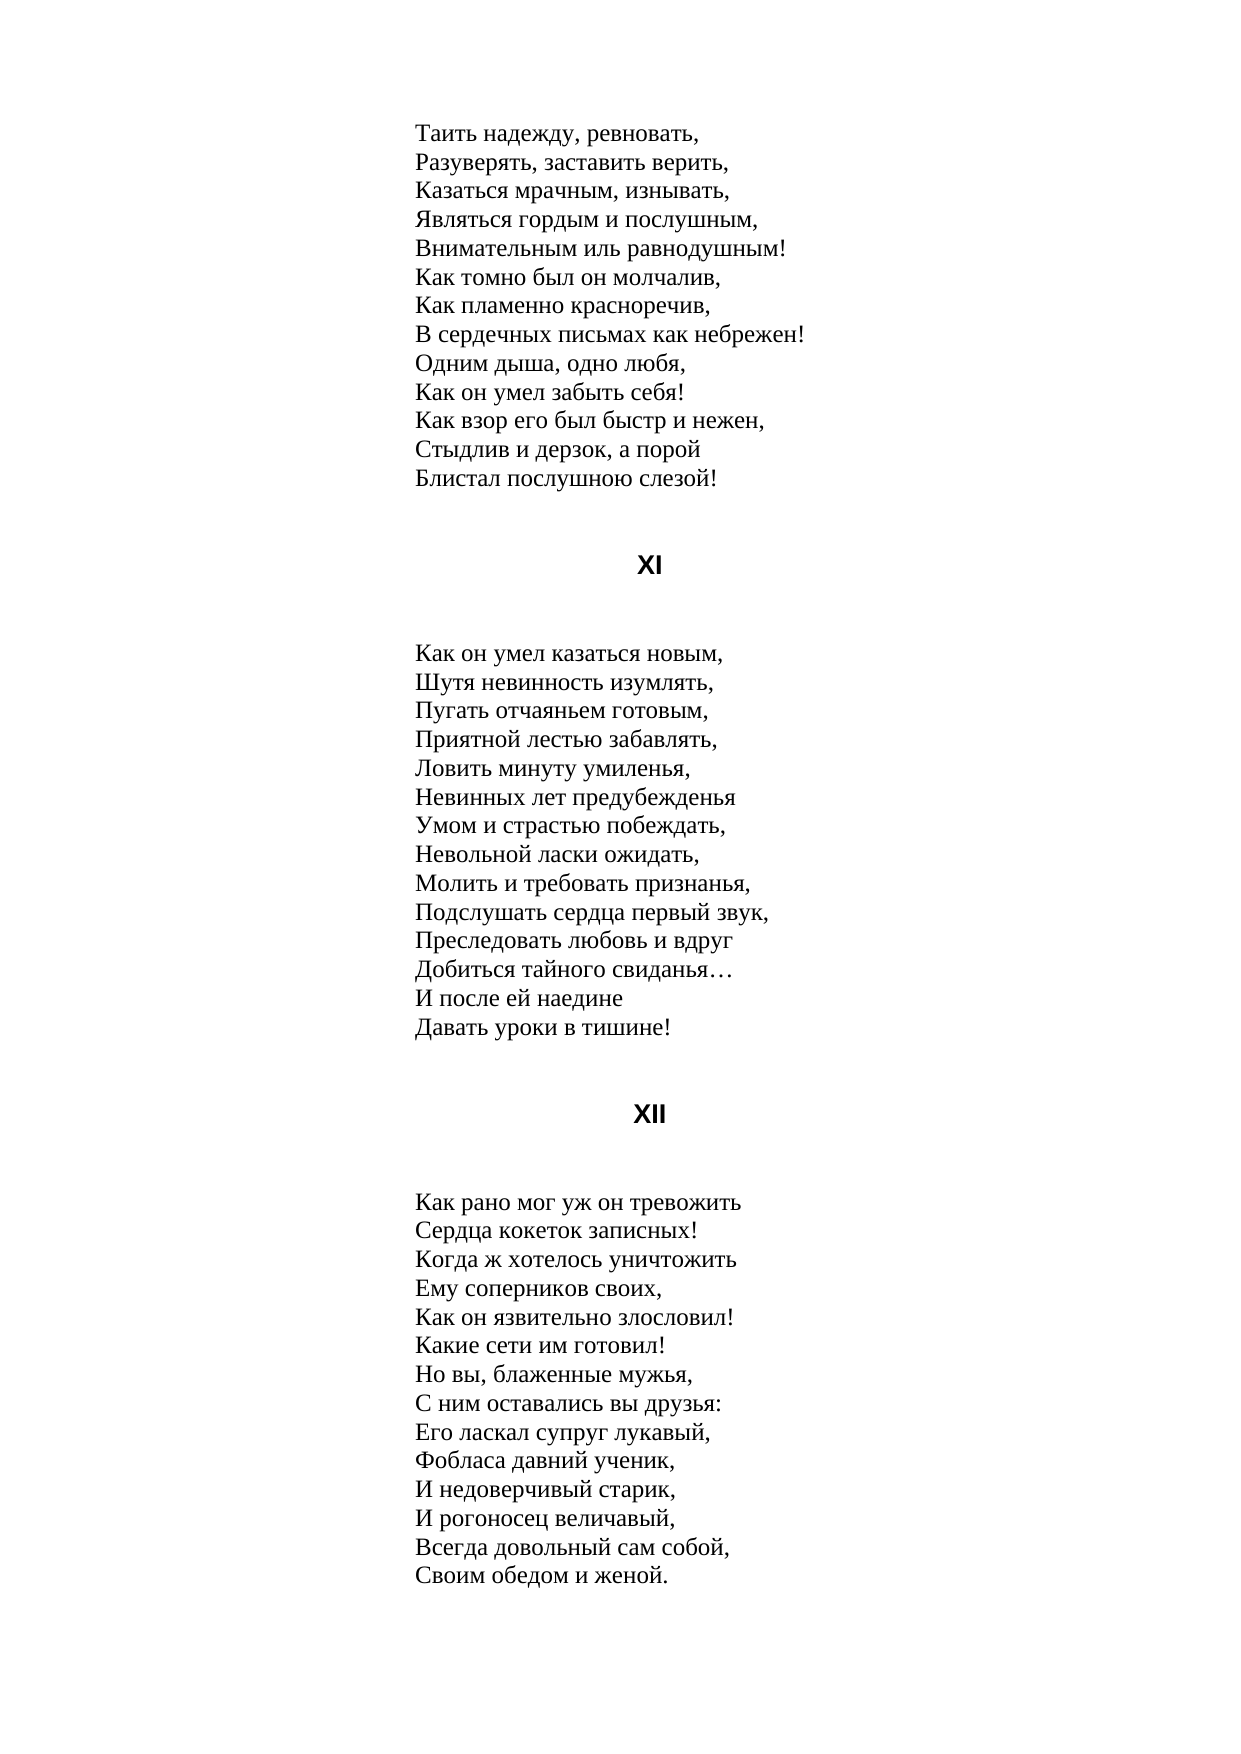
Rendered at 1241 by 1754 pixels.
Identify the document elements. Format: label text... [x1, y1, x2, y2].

text Фобласа давний ученик, [356, 1446, 1089, 1474]
text Одним дыша, одно любя, [356, 348, 1089, 377]
text Как взор его был быстр и нежен, [356, 406, 1089, 434]
text И недоверчивый старик, [356, 1474, 1089, 1503]
text Невинных лет предубежденья [356, 782, 1089, 811]
text С ним оставались вы друзья: [356, 1388, 1089, 1417]
text Являться гордым и послушным, [356, 204, 1089, 233]
text Шутя невинность изумлять, [356, 667, 1089, 696]
text Невольной ласки ожидать, [356, 839, 1089, 868]
text Всегда довольный сам собой, [356, 1532, 1089, 1561]
text Приятной лестью забавлять, [356, 724, 1089, 753]
text Как томно был он молчалив, [356, 262, 1089, 291]
text Разуверять, заставить верить, [356, 147, 1089, 176]
text Как он язвительно злословил! [356, 1302, 1089, 1331]
text В сердечных письмах как небрежен! [356, 319, 1089, 348]
text Сердца кокеток записных! [356, 1216, 1089, 1244]
text Как рано мог уж он тревожить [356, 1187, 1089, 1216]
text Как он умел забыть себя! [356, 377, 1089, 406]
text Умом и страстью побеждать, [356, 811, 1089, 839]
text И после ей наедине [356, 983, 1089, 1012]
text И рогоносец величавый, [356, 1503, 1089, 1532]
text Ему соперников своих, [356, 1273, 1089, 1302]
text Таить надежду, ревновать, [356, 118, 1089, 147]
subtitle XII [148, 1098, 1152, 1129]
text Внимательным иль равнодушным! [356, 233, 1089, 262]
text Молить и требовать признанья, [356, 868, 1089, 897]
text Как он умел казаться новым, [356, 638, 1089, 667]
text Добиться тайного свиданья… [356, 954, 1089, 983]
text Но вы, блаженные мужья, [356, 1359, 1089, 1388]
text Своим обедом и женой. [356, 1561, 1089, 1589]
text Стыдлив и дерзок, а порой [356, 434, 1089, 463]
text Казаться мрачным, изнывать, [356, 176, 1089, 204]
text Какие сети им готовил! [356, 1331, 1089, 1359]
text Когда ж хотелось уничтожить [356, 1244, 1089, 1273]
text Как пламенно красноречив, [356, 291, 1089, 319]
text Его ласкал супруг лукавый, [356, 1417, 1089, 1446]
subtitle XI [148, 549, 1152, 581]
text Подслушать сердца первый звук, [356, 897, 1089, 926]
text Пугать отчаяньем готовым, [356, 696, 1089, 724]
text Давать уроки в тишине! [356, 1012, 1089, 1041]
text Преследовать любовь и вдруг [356, 926, 1089, 954]
text Блистал послушною слезой! [356, 463, 1089, 492]
text Ловить минуту умиленья, [356, 753, 1089, 782]
